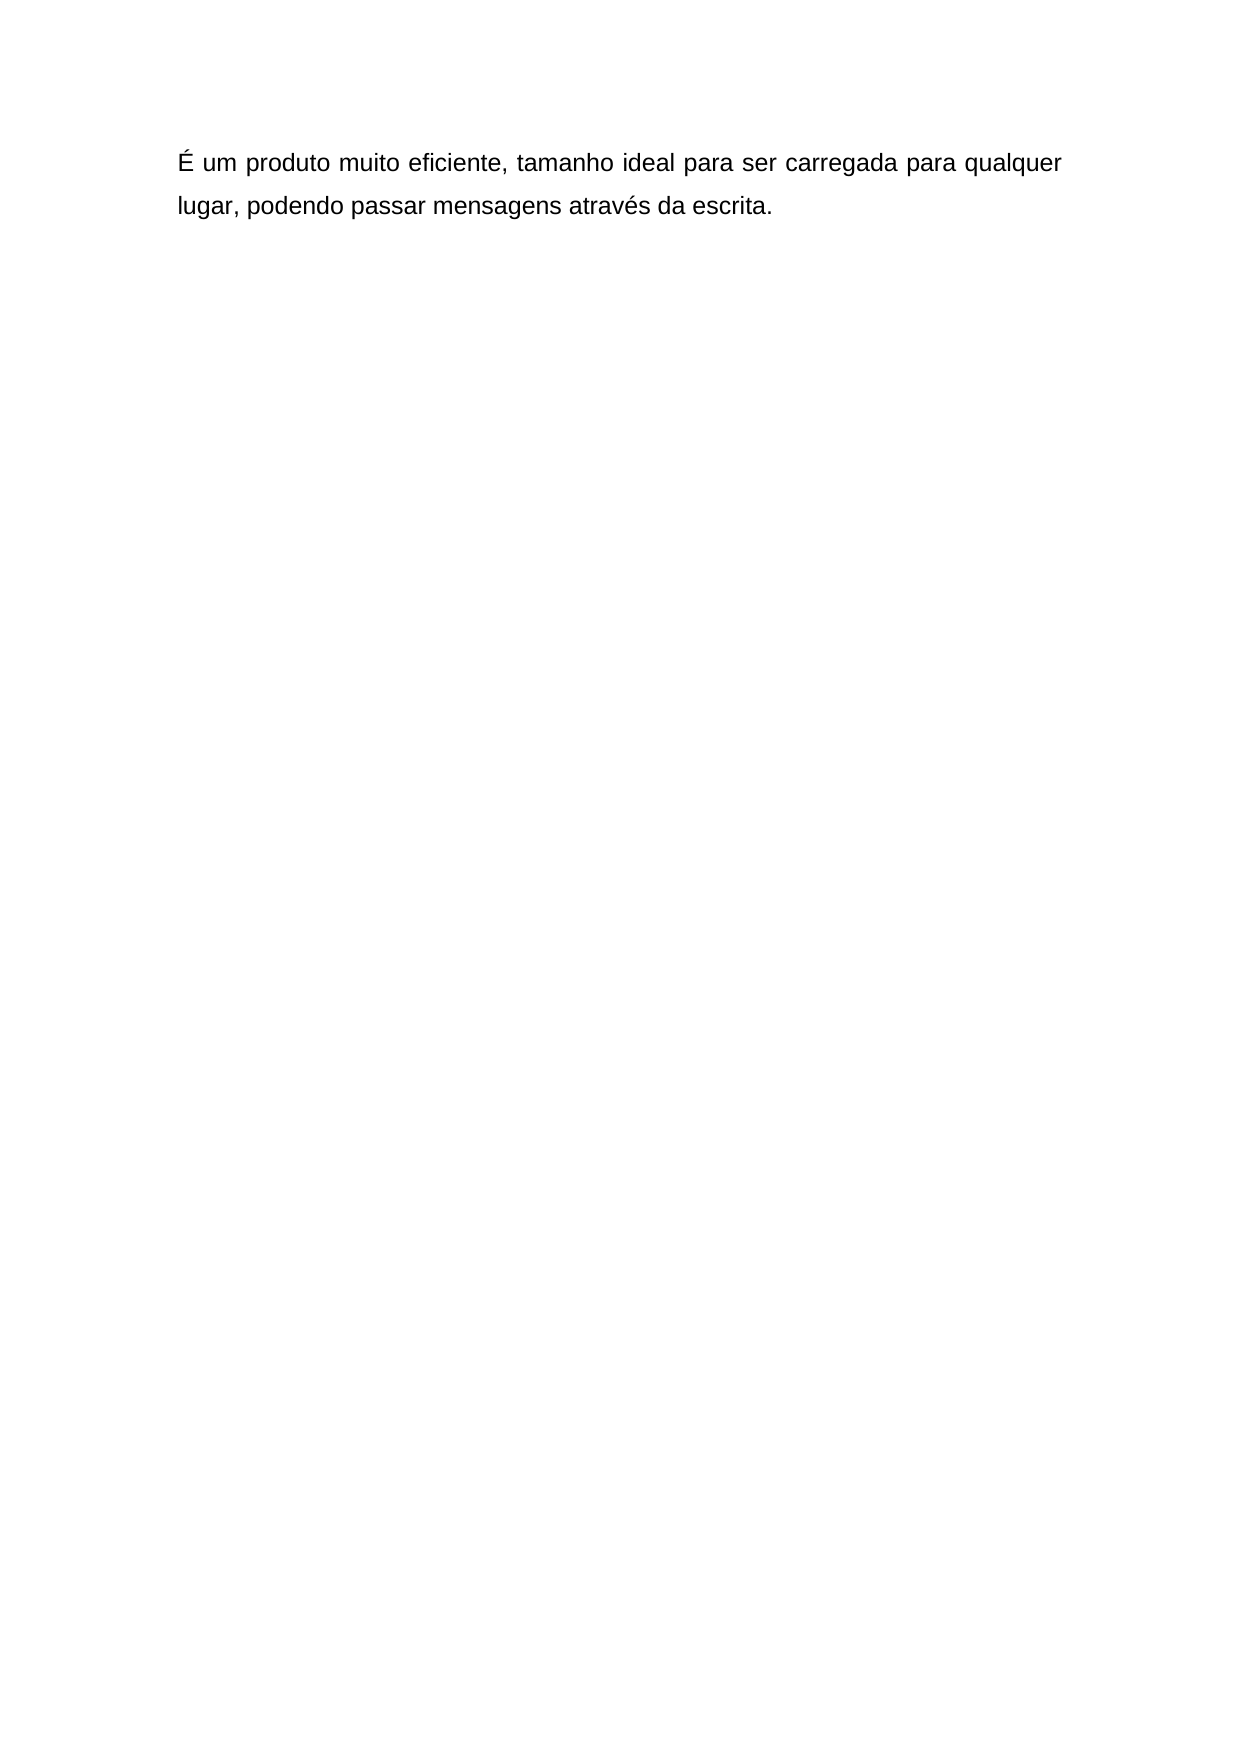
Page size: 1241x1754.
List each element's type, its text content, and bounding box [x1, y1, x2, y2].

text É um produto muito eficiente, tamanho ideal para ser carregada para qualquer lugar, podendo passar mensagens através da escrita. [177, 148, 1063, 219]
